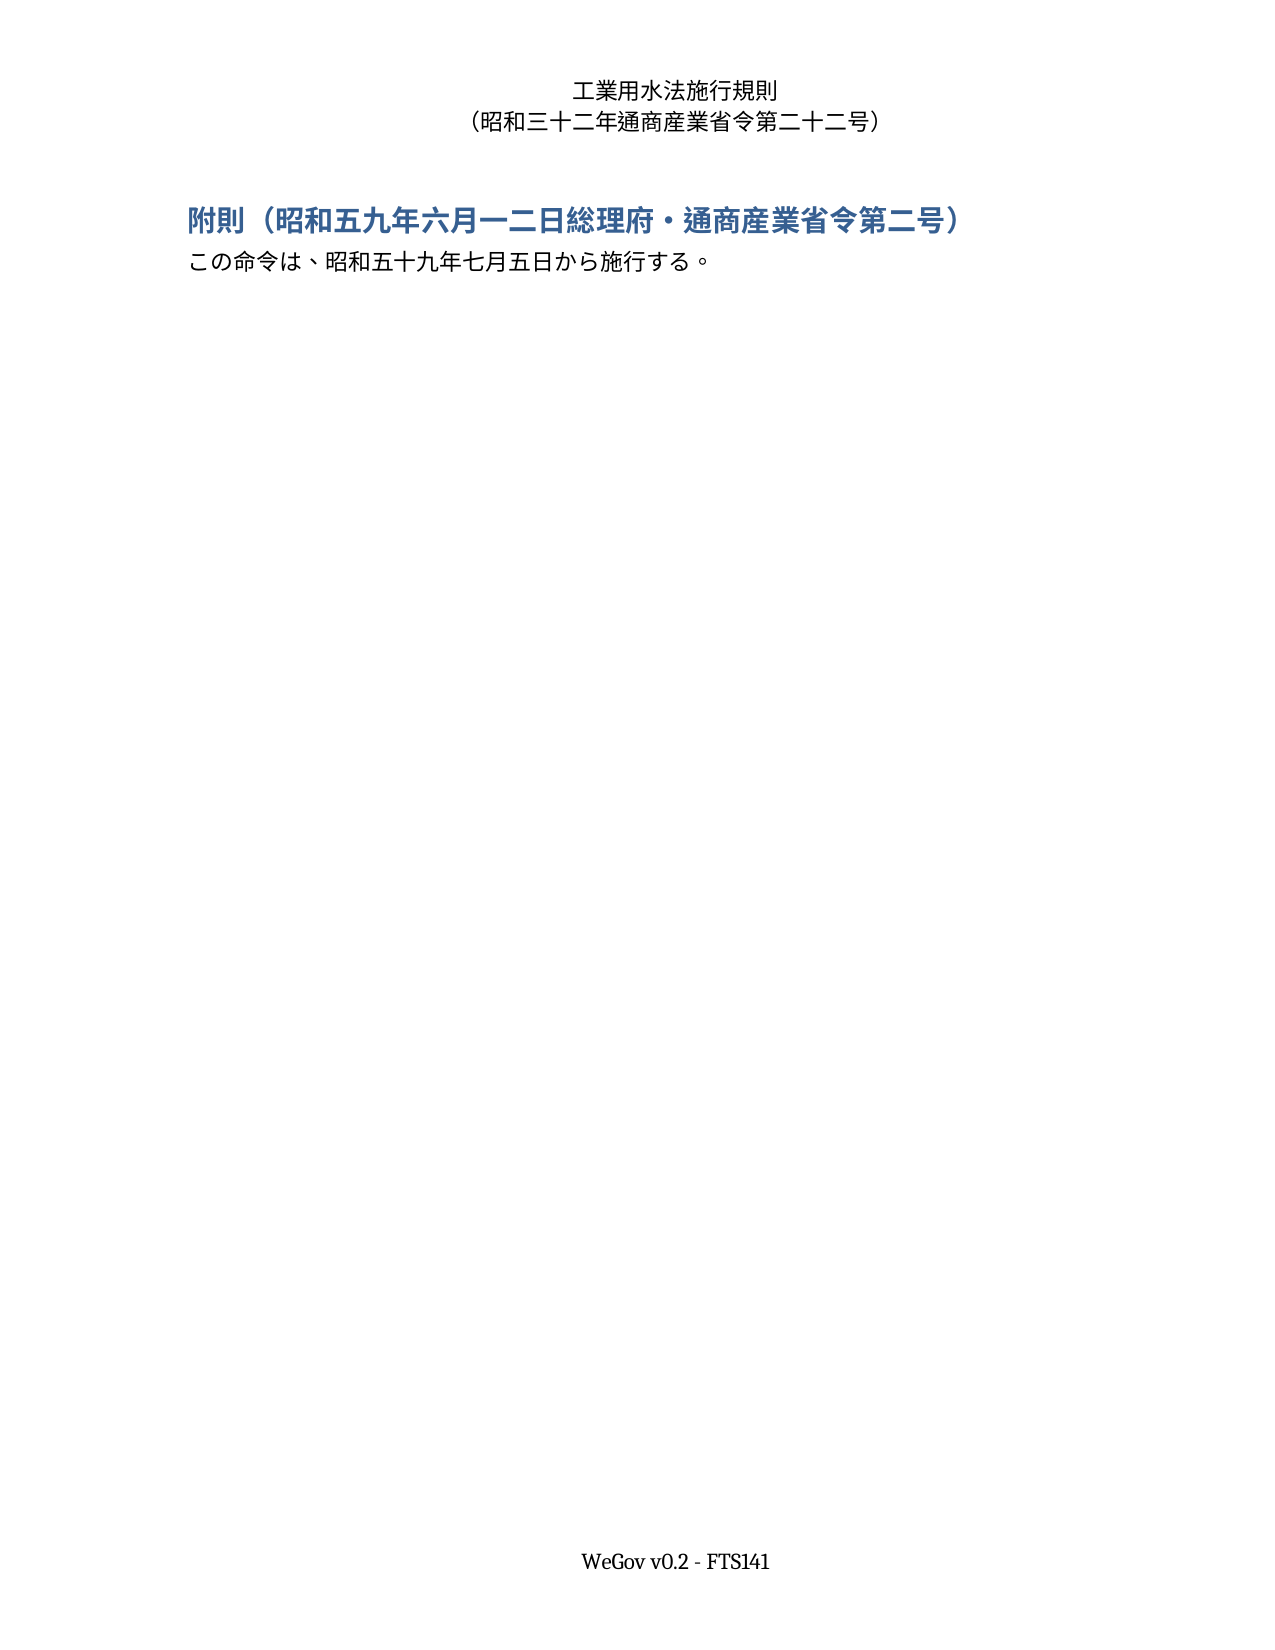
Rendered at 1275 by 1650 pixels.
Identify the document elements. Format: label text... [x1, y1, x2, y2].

subtitle 附則（昭和五九年六月一二日総理府・通商産業省令第二号） [187, 200, 1087, 240]
text この命令は、昭和五十九年七月五日から施行する。 [187, 246, 1087, 277]
